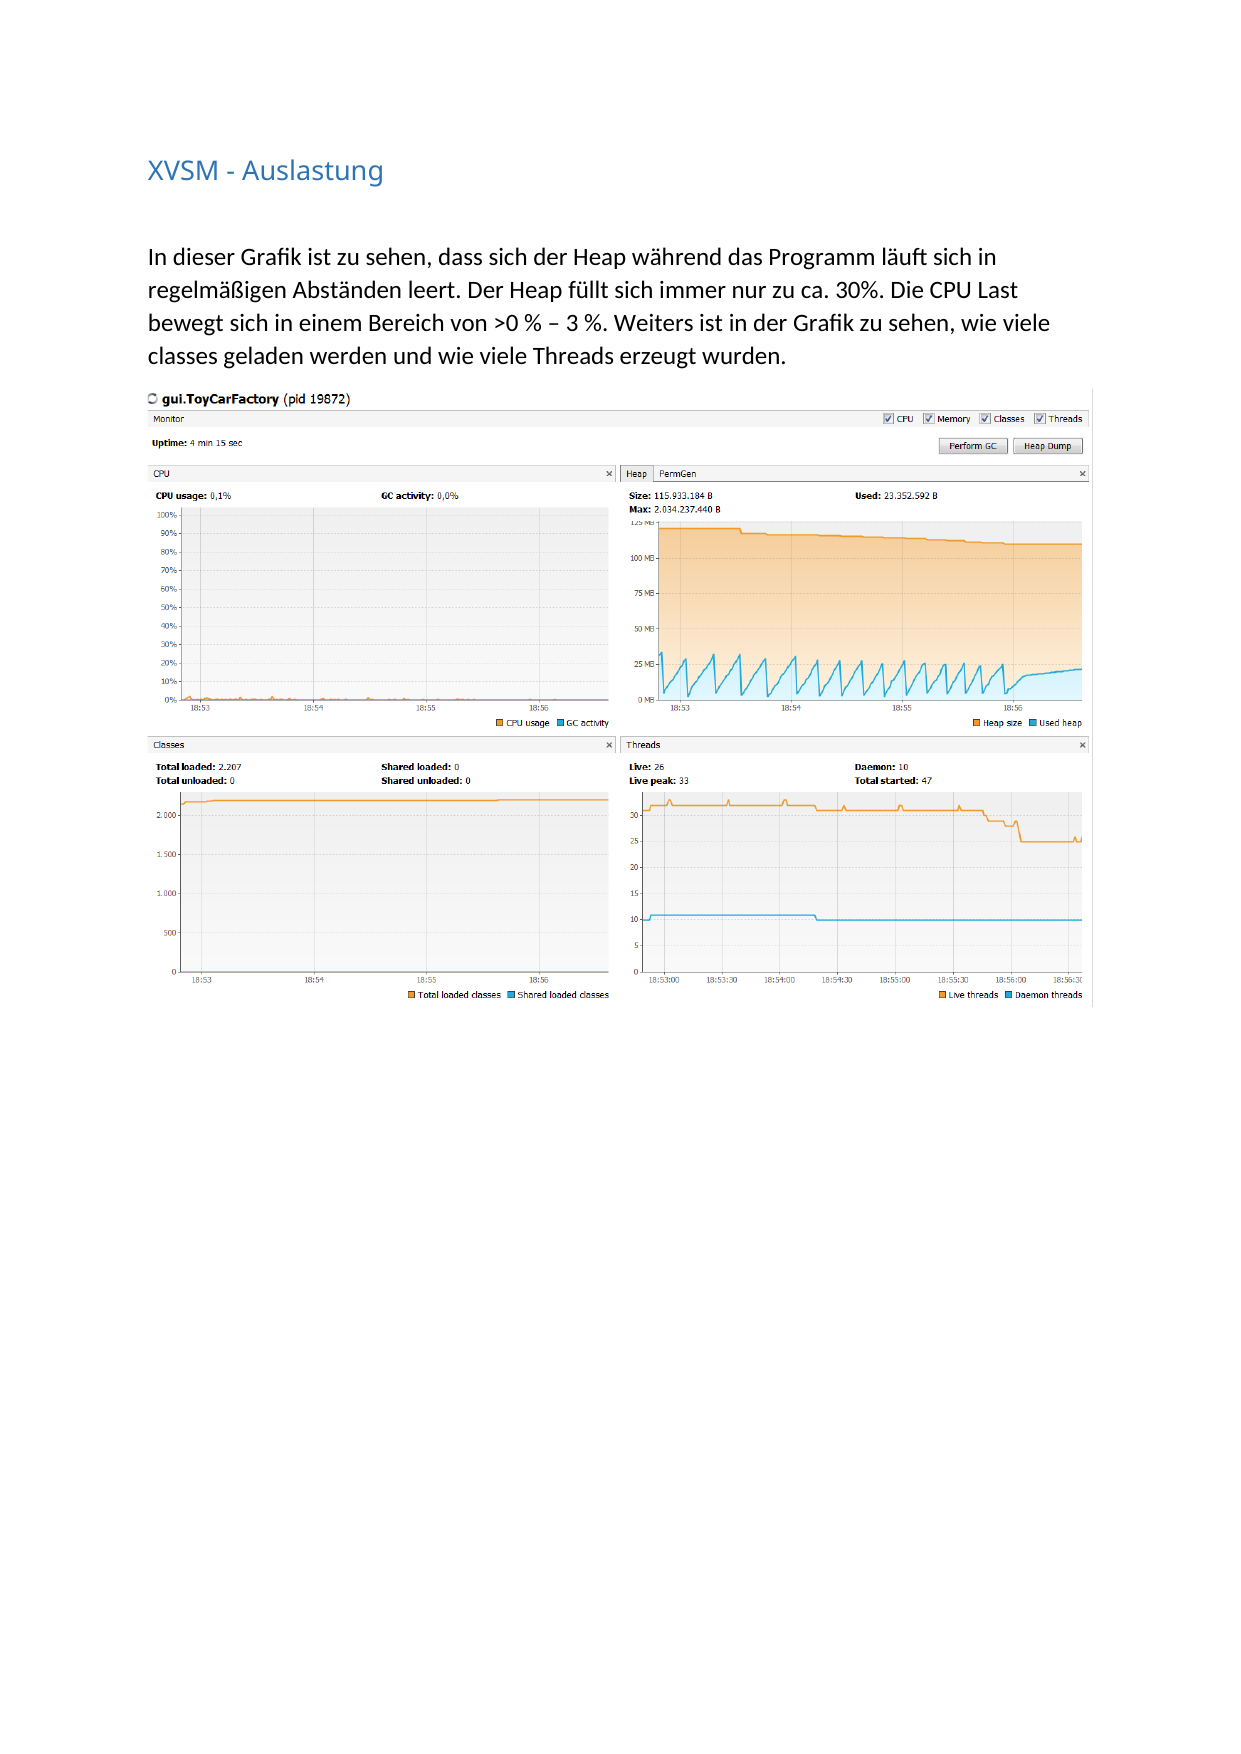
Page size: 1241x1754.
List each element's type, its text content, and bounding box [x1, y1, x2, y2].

text In dieser Grafik ist zu sehen, dass sich der Heap während das Programm läuft sich in regelmäßigen Abständen leert. Der Heap füllt sich immer nur zu ca. 30%. Die CPU Last bewegt sich in einem Bereich von >0 % – 3 %. Weiters ist in der Grafik zu sehen, wie viele classes geladen werden und wie viele Threads erzeugt wurden. [148, 241, 1093, 370]
picture [147, 389, 1093, 1007]
subtitle XVSM - Auslastung [148, 152, 1093, 189]
